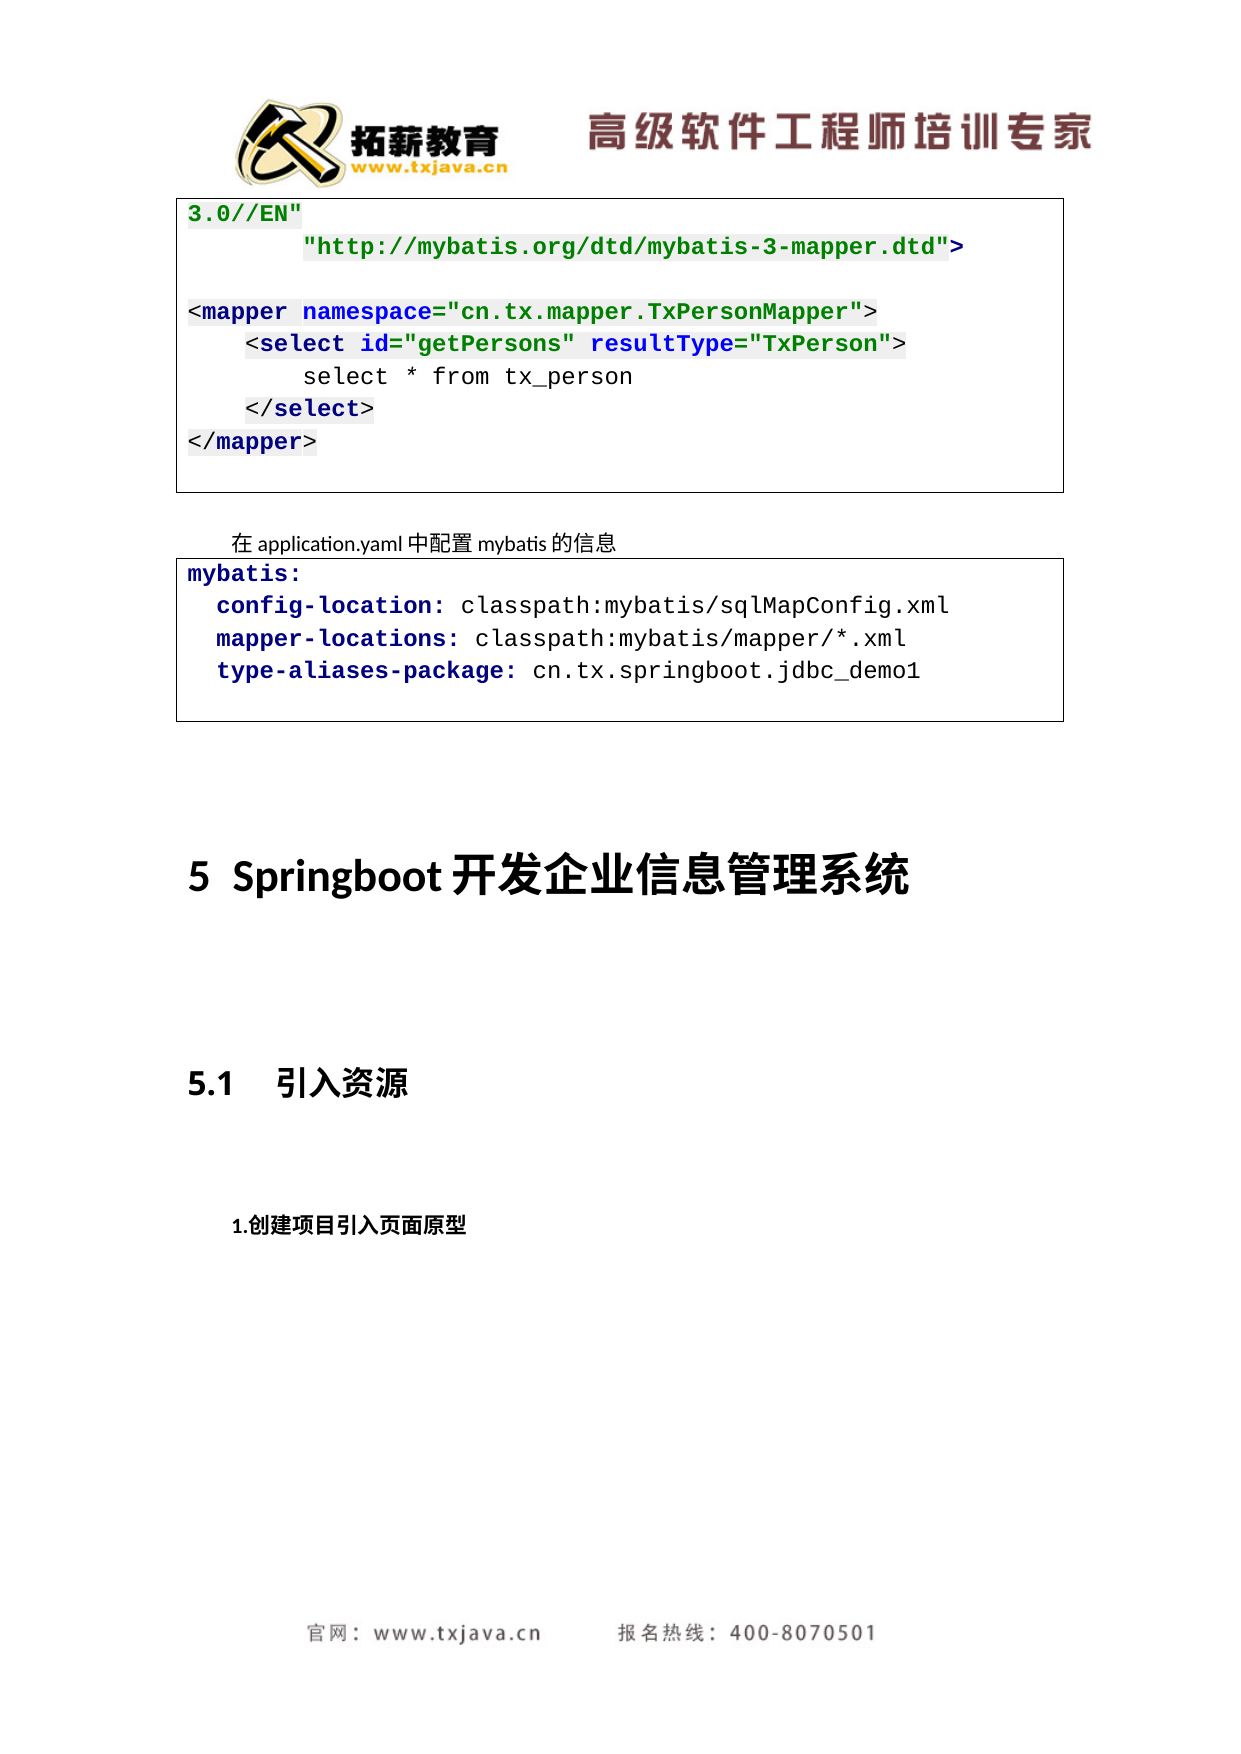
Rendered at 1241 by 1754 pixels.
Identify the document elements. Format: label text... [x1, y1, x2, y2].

picture [231, 88, 1097, 191]
subtitle Springboot开发企业信息管理系统 [187, 823, 1053, 920]
subtitle 引入资源 [187, 1048, 1053, 1113]
picture [231, 1603, 1097, 1651]
text 1.创建项目引入页面原型 [187, 1208, 1053, 1241]
text 在application.yaml中配置mybatis的信息 [187, 525, 1053, 558]
table_header mybatis: config-location: classpath:mybatis/sqlMapConfig.xml mapper-locations: classpath:mybatis/mapper/*.xml type-aliases-package: cn.tx.springboot.jdbc_demo1 [177, 559, 1063, 721]
